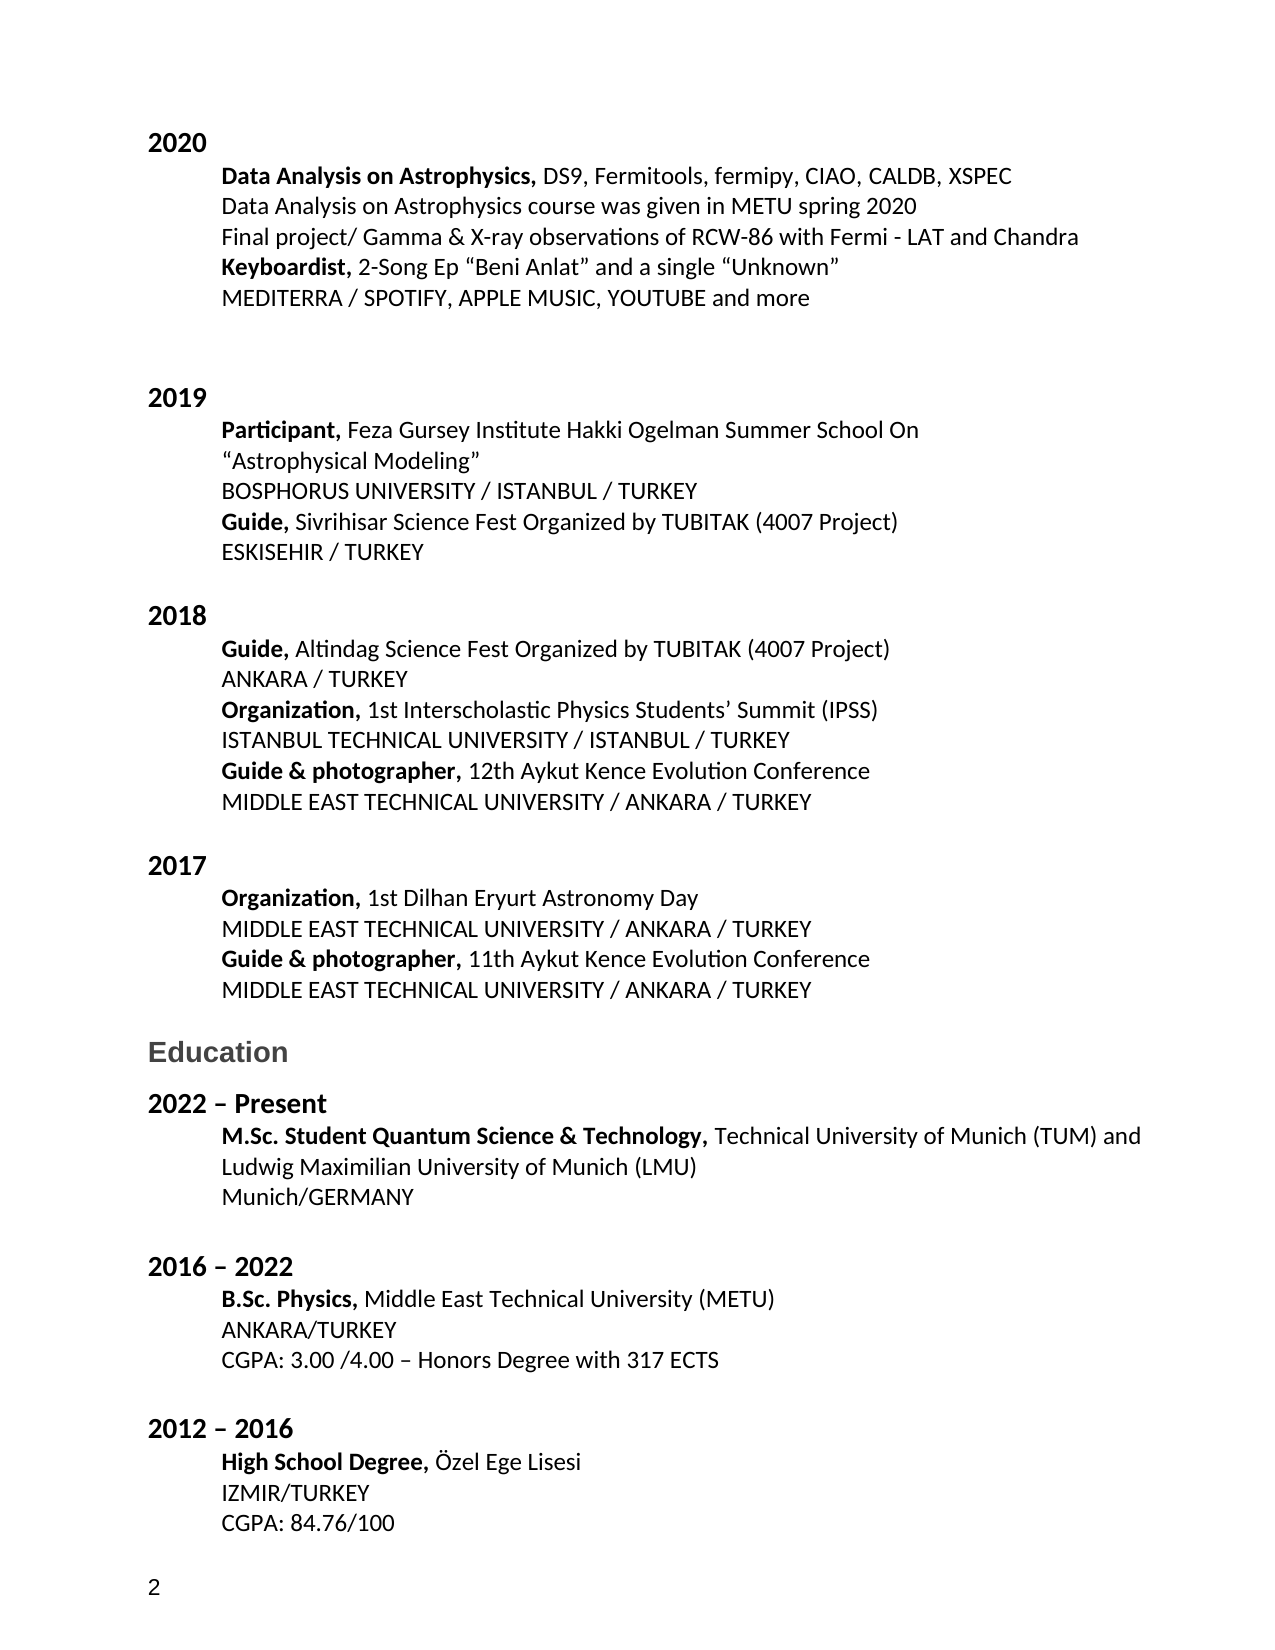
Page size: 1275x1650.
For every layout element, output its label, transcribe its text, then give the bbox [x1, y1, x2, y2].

text Participant, Feza Gursey Institute Hakki Ogelman Summer School On [221, 414, 1157, 445]
text High School Degree, Özel Ege Lisesi [221, 1446, 1157, 1477]
text B.Sc. Physics, Middle East Technical University (METU) [221, 1283, 1157, 1314]
text Munich/GERMANY [221, 1182, 1157, 1212]
text Data Analysis on Astrophysics, DS9, Fermitools, fermipy, CIAO, CALDB, XSPEC [221, 160, 1157, 190]
text Final project/ Gamma & X-ray observations of RCW-86 with Fermi - LAT and Chandra [221, 221, 1157, 251]
text 2018 [148, 597, 1157, 633]
text ISTANBUL TECHNICAL UNIVERSITY / ISTANBUL / TURKEY [221, 724, 1157, 755]
text Organization, 1st Interscholastic Physics Students’ Summit (IPSS) [221, 694, 1157, 724]
text 2017 [148, 847, 1157, 882]
text MIDDLE EAST TECHNICAL UNIVERSITY / ANKARA / TURKEY [221, 786, 1157, 816]
text Organization, 1st Dilhan Eryurt Astronomy Day [221, 882, 1157, 913]
subtitle Education [148, 1026, 1157, 1072]
text CGPA: 84.76/100 [221, 1507, 1157, 1538]
text Guide, Altindag Science Fest Organized by TUBITAK (4007 Project) [221, 633, 1157, 663]
text 2012 – 2016 [148, 1411, 1157, 1446]
text Guide & photographer, 12th Aykut Kence Evolution Conference [221, 755, 1157, 786]
text MEDITERRA / SPOTIFY, APPLE MUSIC, YOUTUBE and more [221, 282, 1157, 312]
text ESKISEHIR / TURKEY [221, 536, 1157, 567]
text ANKARA/TURKEY [221, 1314, 1157, 1344]
text MIDDLE EAST TECHNICAL UNIVERSITY / ANKARA / TURKEY [221, 974, 1157, 1004]
text 2020 [148, 124, 1157, 160]
text IZMIR/TURKEY [221, 1477, 1157, 1507]
text BOSPHORUS UNIVERSITY / ISTANBUL / TURKEY [221, 475, 1157, 506]
text ANKARA / TURKEY [221, 663, 1157, 694]
text MIDDLE EAST TECHNICAL UNIVERSITY / ANKARA / TURKEY [221, 913, 1157, 943]
text M.Sc. Student Quantum Science & Technology, Technical University of Munich (TUM) and Ludwig Maximilian University of Munich (LMU) [221, 1121, 1157, 1182]
text 2019 [148, 379, 1157, 414]
text CGPA: 3.00 /4.00 – Honors Degree with 317 ECTS [221, 1344, 1157, 1375]
text 2022 – Present [148, 1085, 1157, 1121]
text Guide, Sivrihisar Science Fest Organized by TUBITAK (4007 Project) [221, 506, 1157, 536]
text Keyboardist, 2-Song Ep “Beni Anlat” and a single “Unknown” [221, 251, 1157, 282]
text Data Analysis on Astrophysics course was given in METU spring 2020 [221, 190, 1157, 221]
text Guide & photographer, 11th Aykut Kence Evolution Conference [221, 943, 1157, 974]
text 2016 – 2022 [148, 1248, 1157, 1283]
text “Astrophysical Modeling” [221, 445, 1157, 475]
